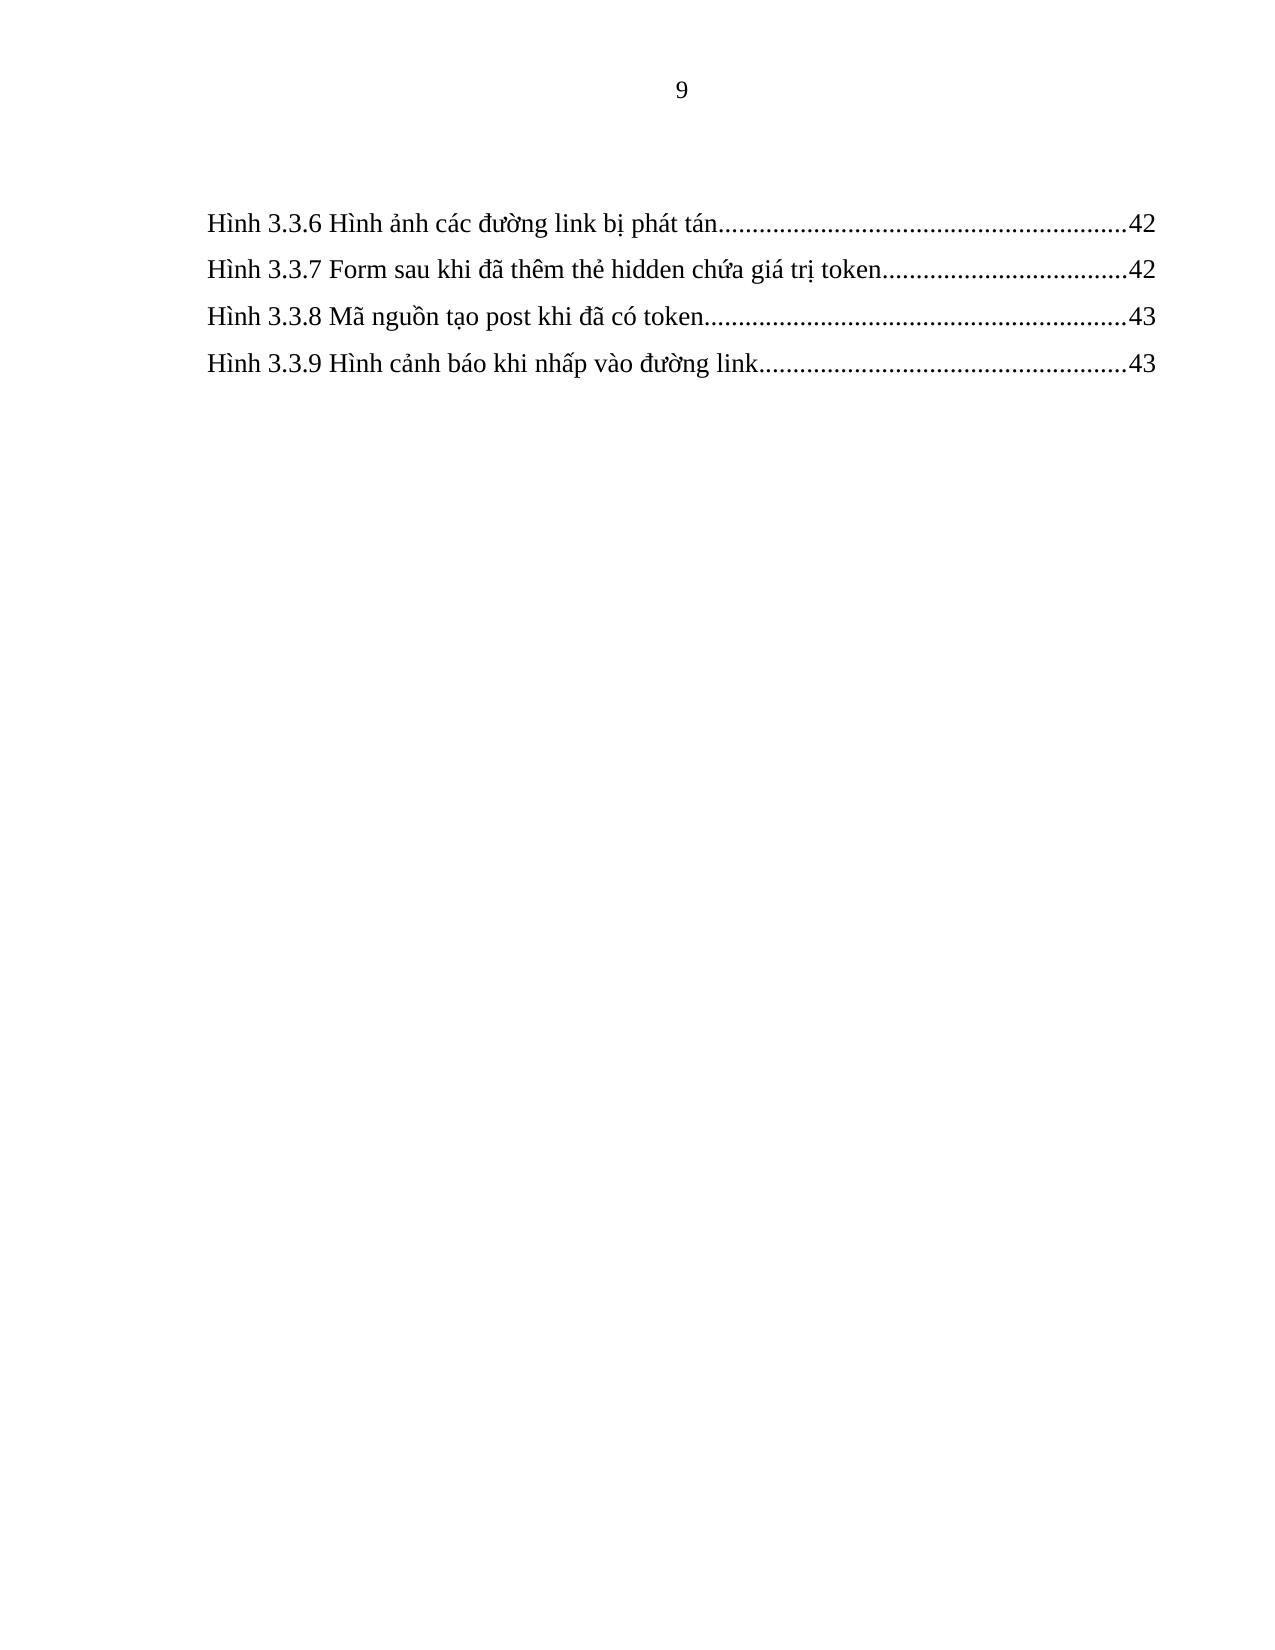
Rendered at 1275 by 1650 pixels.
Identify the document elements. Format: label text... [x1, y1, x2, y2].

text Hình 3.3.8 Mã nguồn tạo post khi đã có token 43 [207, 300, 1157, 331]
text Hình 3.3.6 Hình ảnh các đường link bị phát tán 42 [207, 207, 1157, 238]
text Hình 3.3.9 Hình cảnh báo khi nhấp vào đường link 43 [207, 347, 1157, 378]
text Hình 3.3.7 Form sau khi đã thêm thẻ hidden chứa giá trị token 42 [207, 253, 1157, 284]
